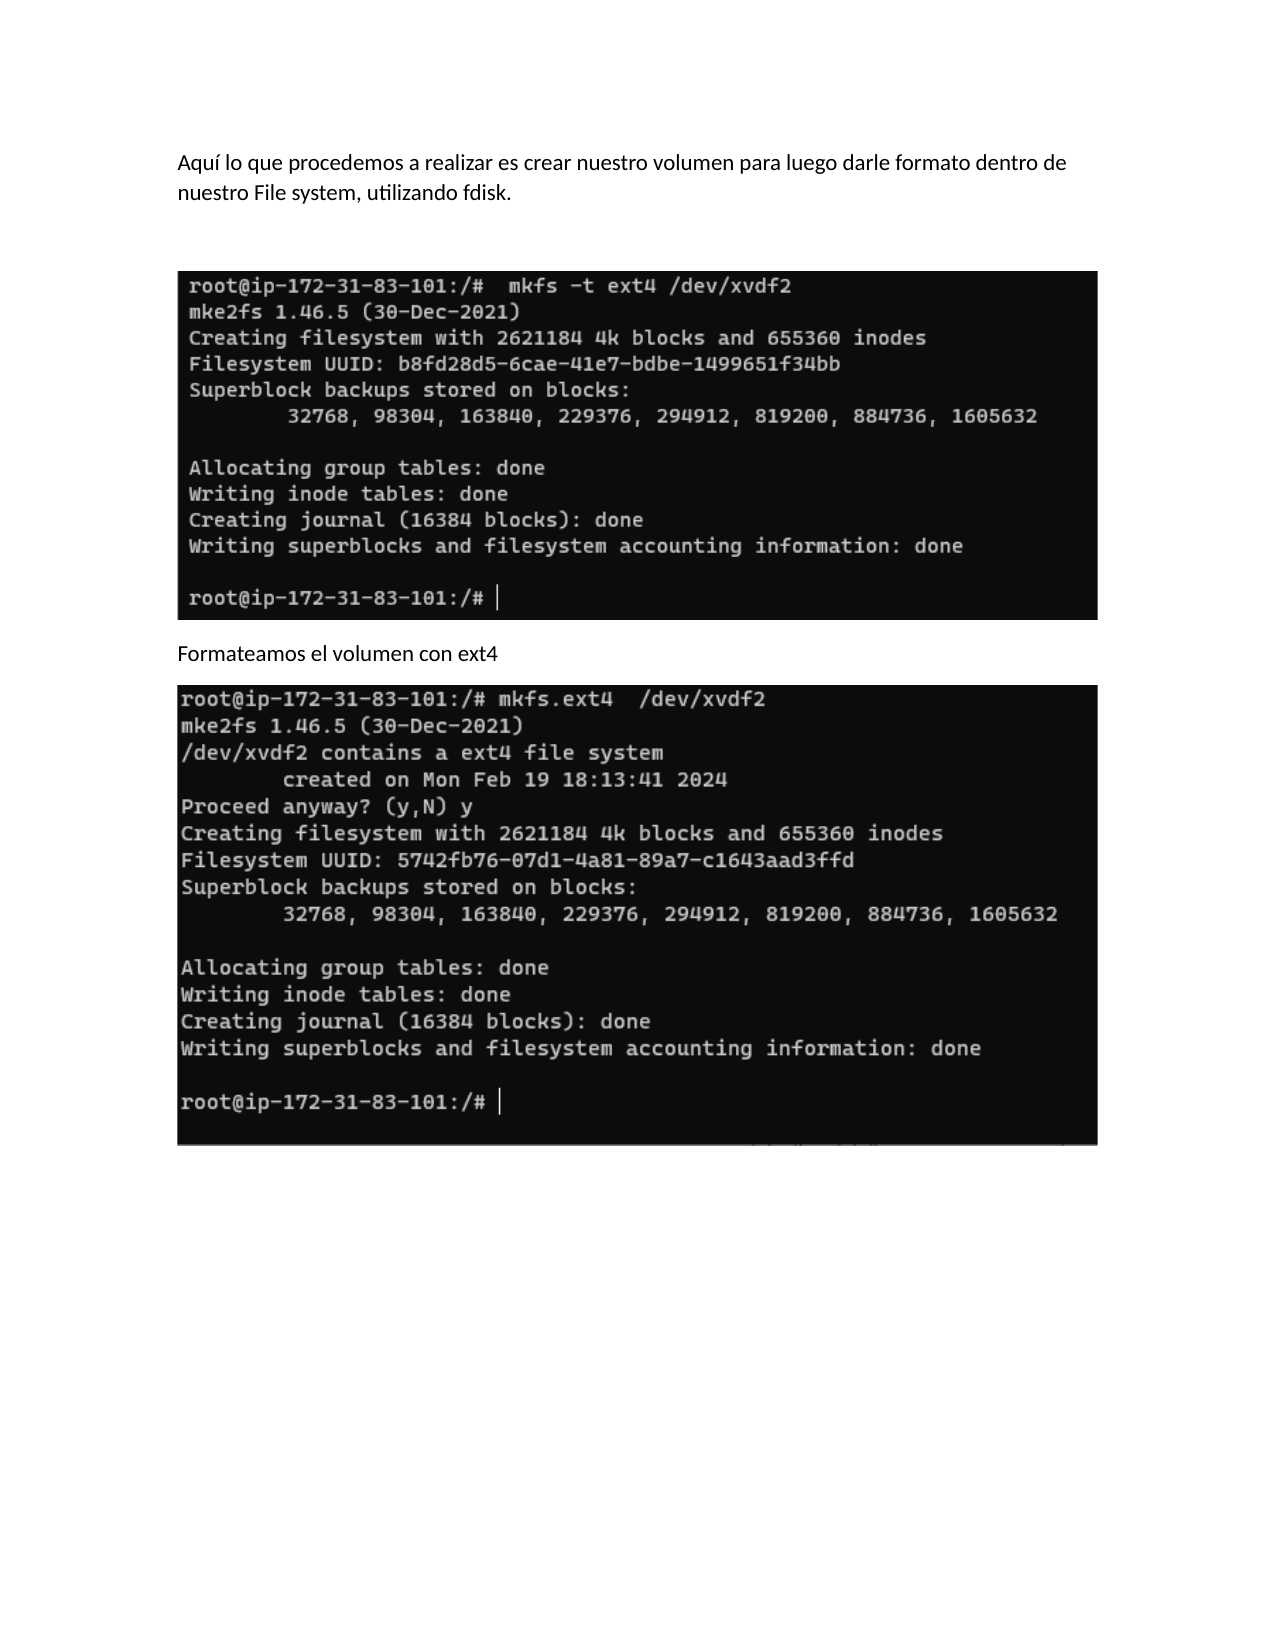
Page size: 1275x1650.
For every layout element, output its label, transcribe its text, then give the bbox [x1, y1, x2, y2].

picture [177, 271, 1098, 620]
text Aquí lo que procedemos a realizar es crear nuestro volumen para luego darle formato dentro de nuestro File system, utilizando fdisk. [177, 148, 1098, 206]
text Formateamos el volumen con ext4 [177, 639, 1098, 667]
picture [177, 685, 1098, 1146]
